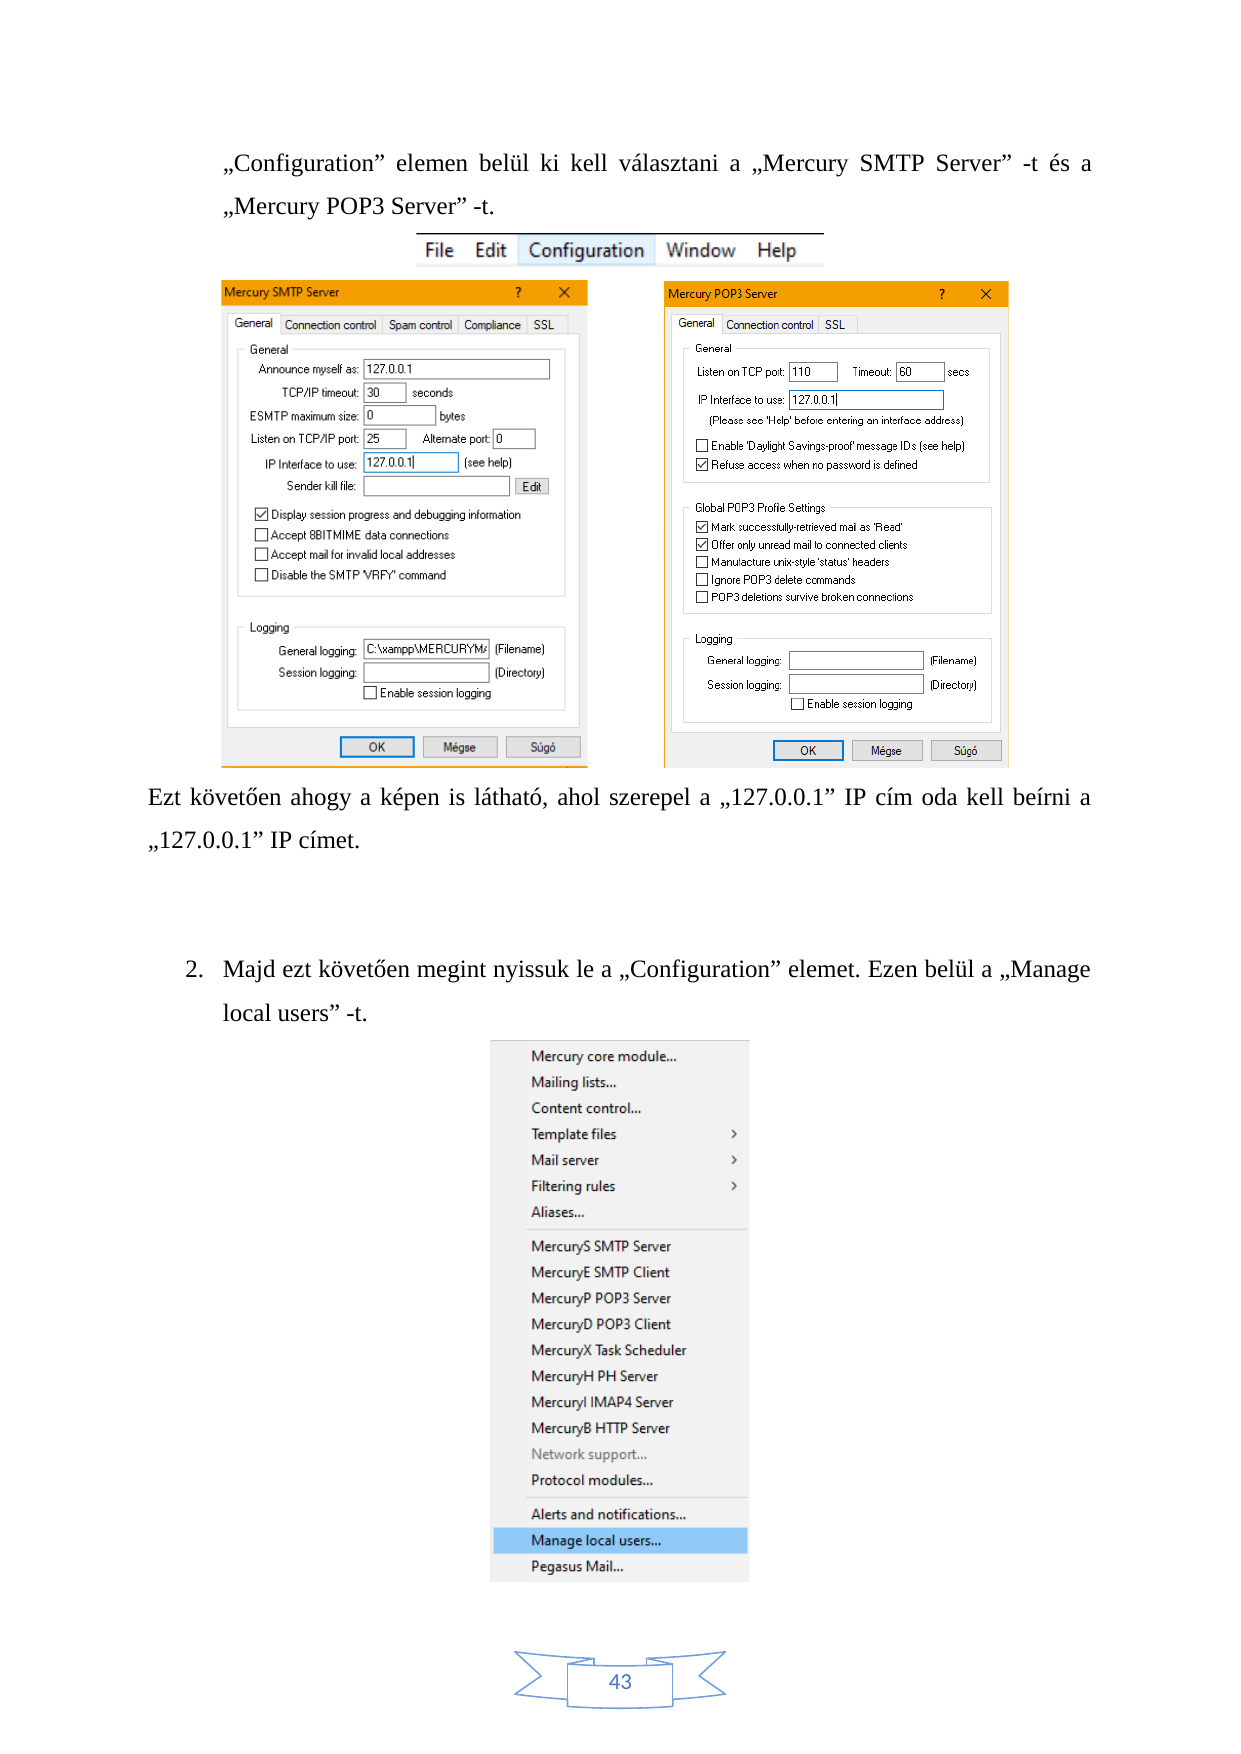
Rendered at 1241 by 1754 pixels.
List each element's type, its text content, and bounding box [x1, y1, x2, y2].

picture [221, 280, 588, 768]
picture [663, 281, 1009, 768]
picture [416, 233, 824, 267]
picture [490, 1040, 750, 1582]
list „Configuration” elemen belül ki kell választani a „Mercury SMTP Server” -t és a „Mercury POP3 Server” -t. [223, 148, 1093, 219]
list Majd ezt követően megint nyissuk le a „Configuration” elemet. Ezen belül a „Manage local users” -t. [185, 954, 1093, 1026]
text Ezt követően ahogy a képen is látható, ahol szerepel a „127.0.0.1” IP cím oda kell beírni a „127.0.0.1” IP címet. [148, 782, 1093, 854]
